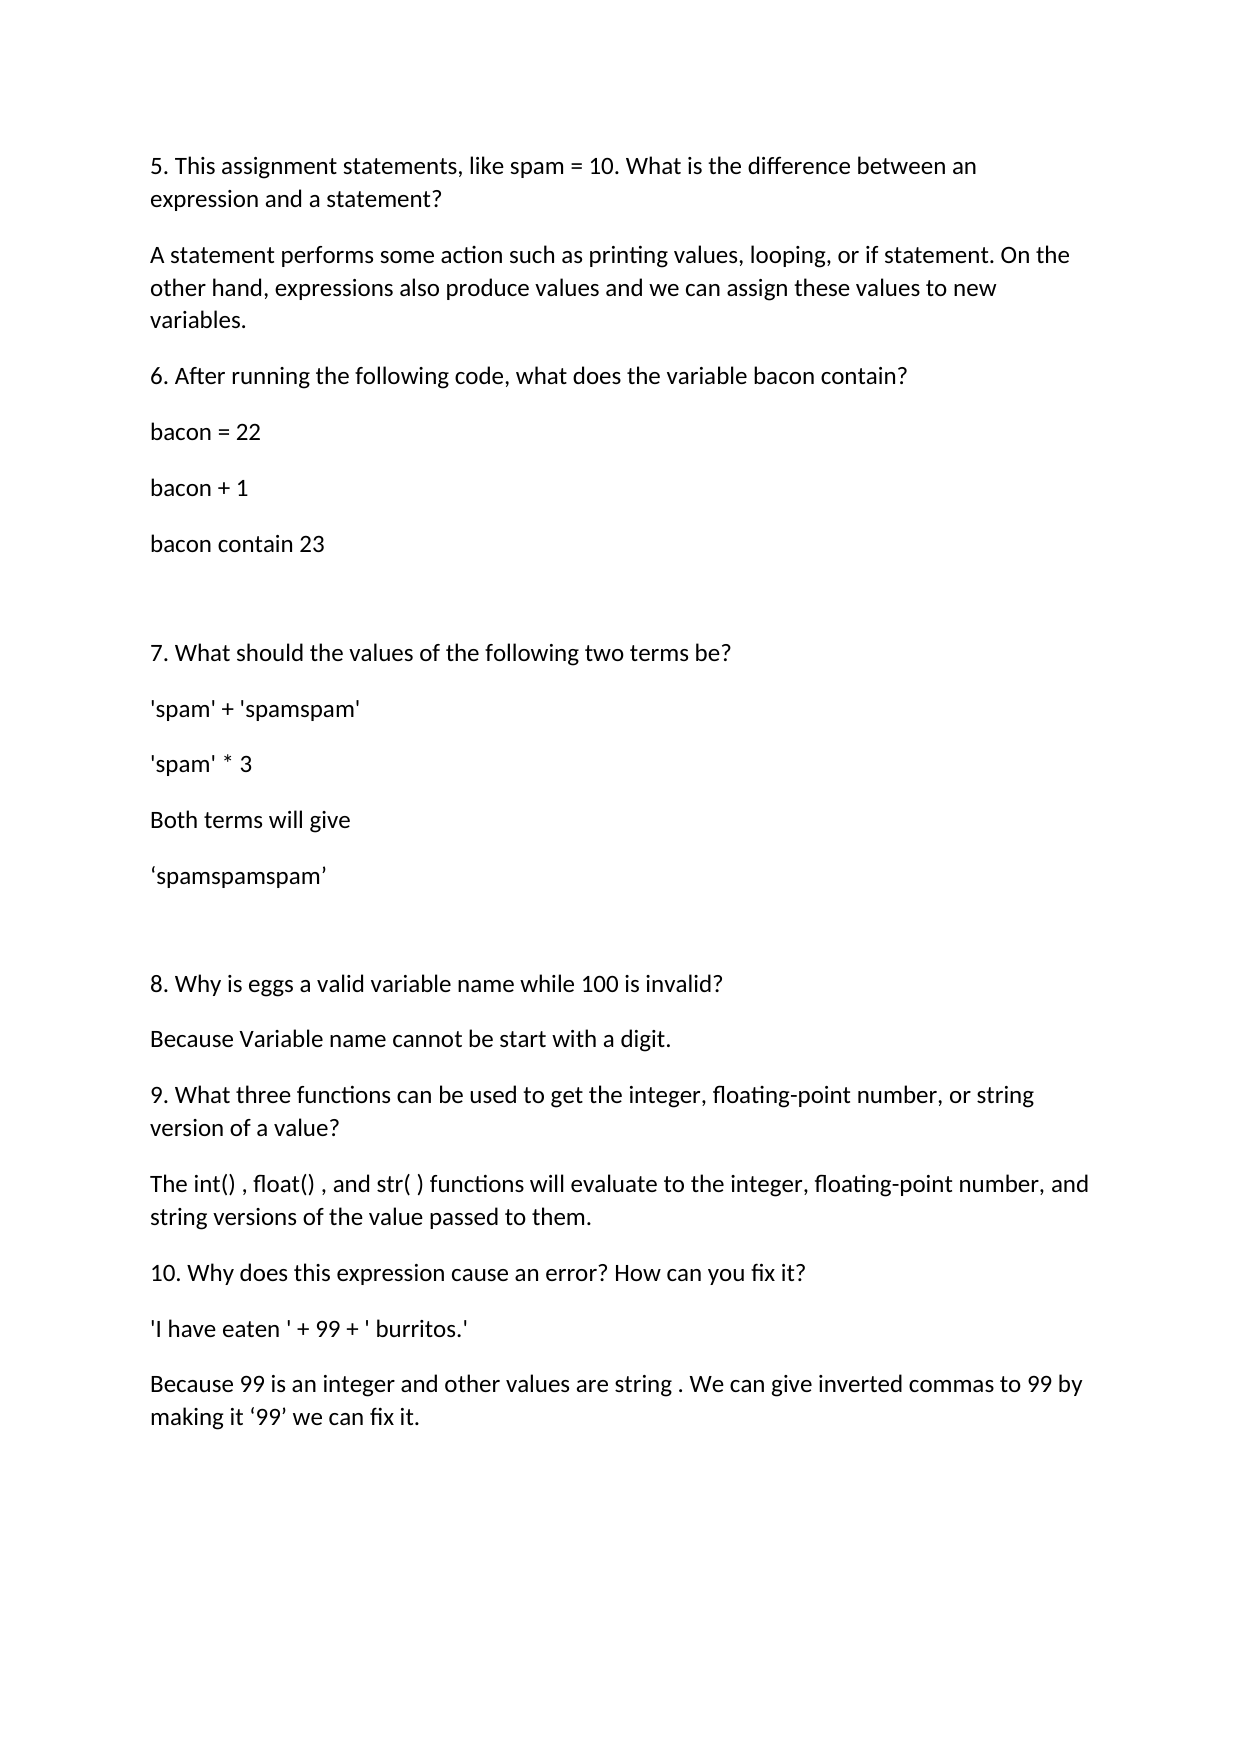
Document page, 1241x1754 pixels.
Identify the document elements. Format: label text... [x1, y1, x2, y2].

text 8. Why is eggs a valid variable name while 100 is invalid? [150, 968, 1090, 998]
text 9. What three functions can be used to get the integer, floating-point number, or string version of a value? [150, 1079, 1090, 1143]
text bacon + 1 [150, 472, 1090, 503]
text Because Variable name cannot be start with a digit. [150, 1023, 1090, 1054]
text 7. What should the values of the following two terms be? [150, 637, 1090, 667]
text 6. After running the following code, what does the variable bacon contain? [150, 360, 1090, 391]
text 'I have eaten ' + 99 + ' burritos.' [150, 1313, 1090, 1343]
text The int() , float() , and str( ) functions will evaluate to the integer, floating-point number, and string versions of the value passed to them. [150, 1168, 1090, 1232]
text ‘spamspamspam’ [150, 860, 1090, 891]
text 10. Why does this expression cause an error? How can you fix it? [150, 1257, 1090, 1287]
text bacon contain 23 [150, 528, 1090, 558]
text Because 99 is an integer and other values are string . We can give inverted commas to 99 by making it ‘99’ we can fix it. [150, 1368, 1090, 1432]
text 'spam' + 'spamspam' [150, 693, 1090, 723]
text 5. This assignment statements, like spam = 10. What is the difference between an expression and a statement? [150, 150, 1090, 213]
text bacon = 22 [150, 416, 1090, 447]
text Both terms will give [150, 804, 1090, 835]
text A statement performs some action such as printing values, looping, or if statement. On the other hand, expressions also produce values and we can assign these values to new variables. [150, 239, 1090, 335]
text 'spam' * 3 [150, 748, 1090, 779]
